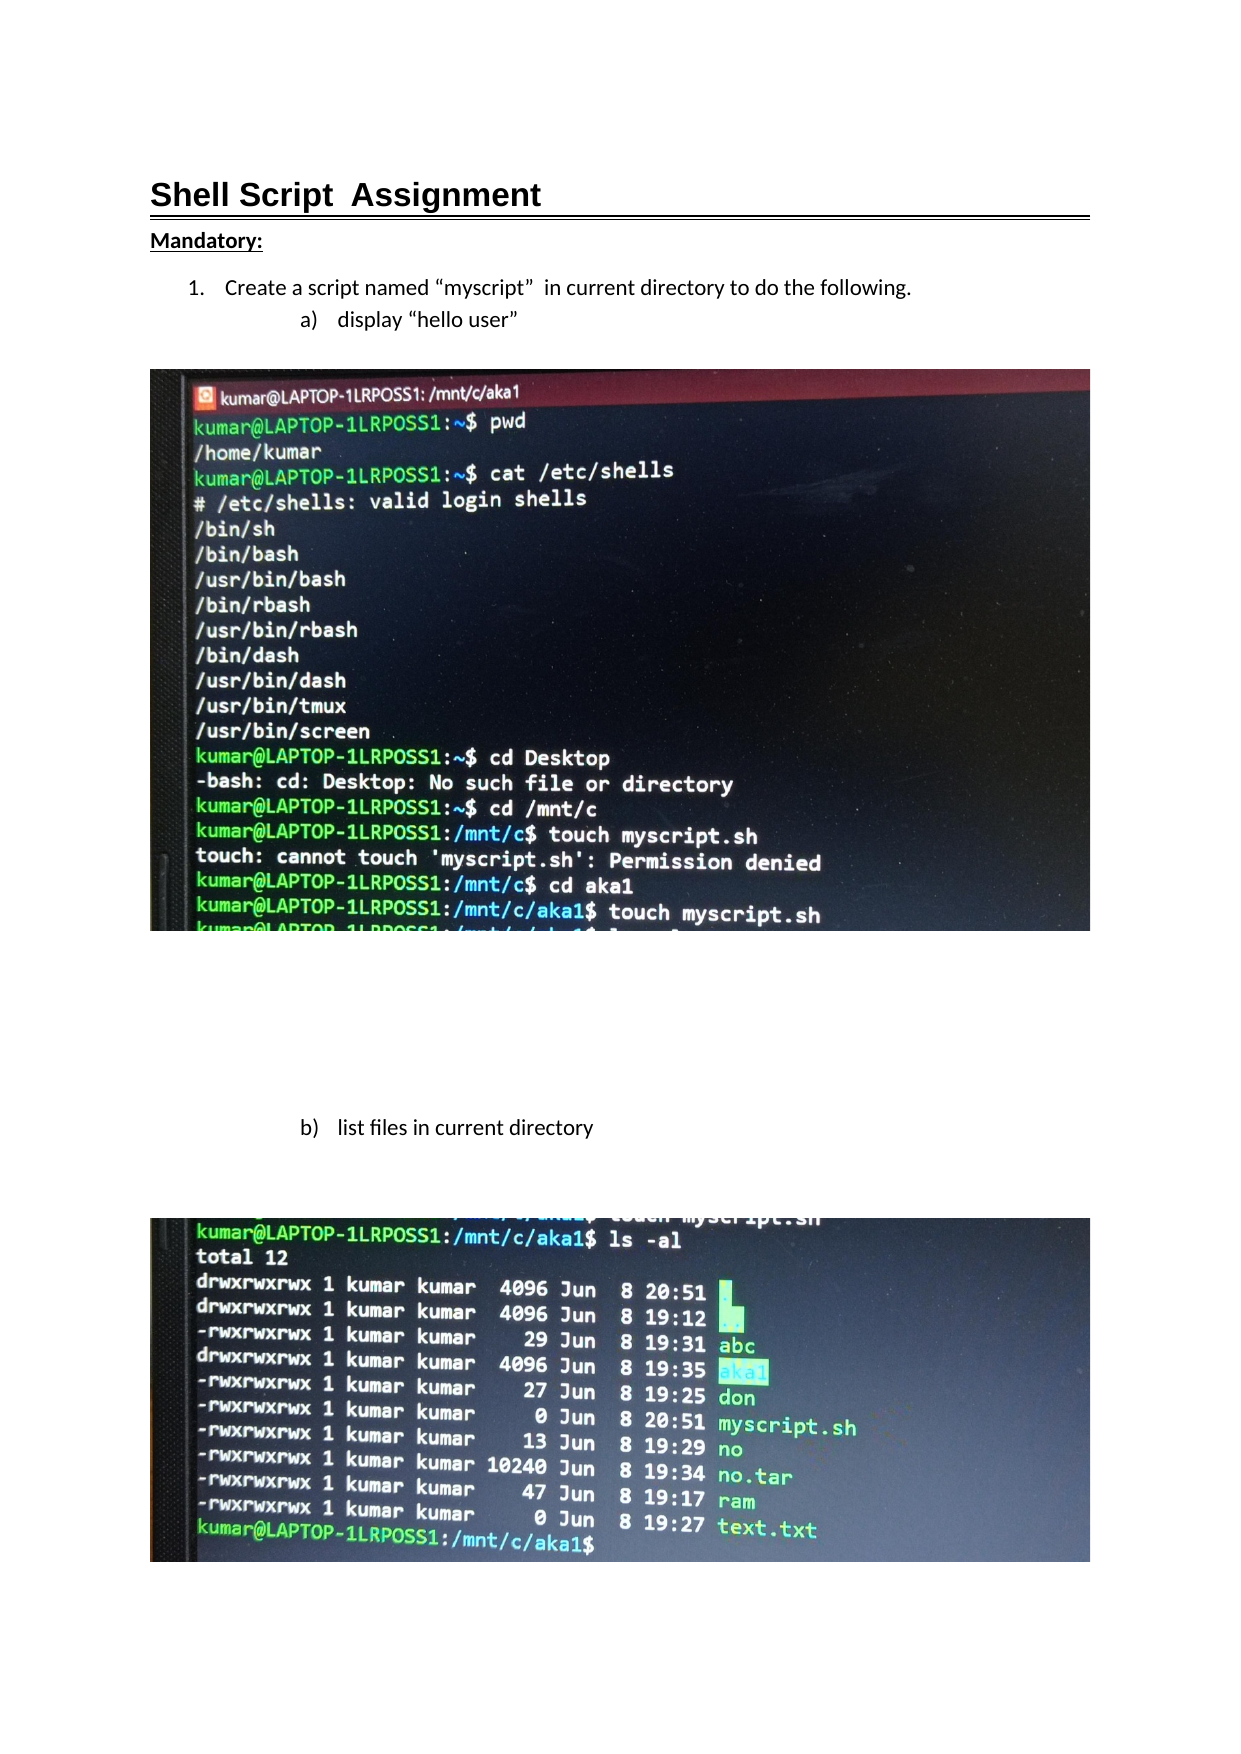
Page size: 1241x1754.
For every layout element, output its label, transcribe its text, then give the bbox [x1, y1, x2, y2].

list list files in current directory [300, 1113, 1090, 1141]
list Create a script named “myscript” in current directory to do the following. [187, 273, 1090, 301]
text Mandatory: [150, 226, 1090, 254]
picture [150, 1218, 1091, 1562]
picture [150, 369, 1091, 931]
list display “hello user” [300, 306, 1090, 333]
subtitle Shell Script Assignment [150, 175, 1090, 215]
